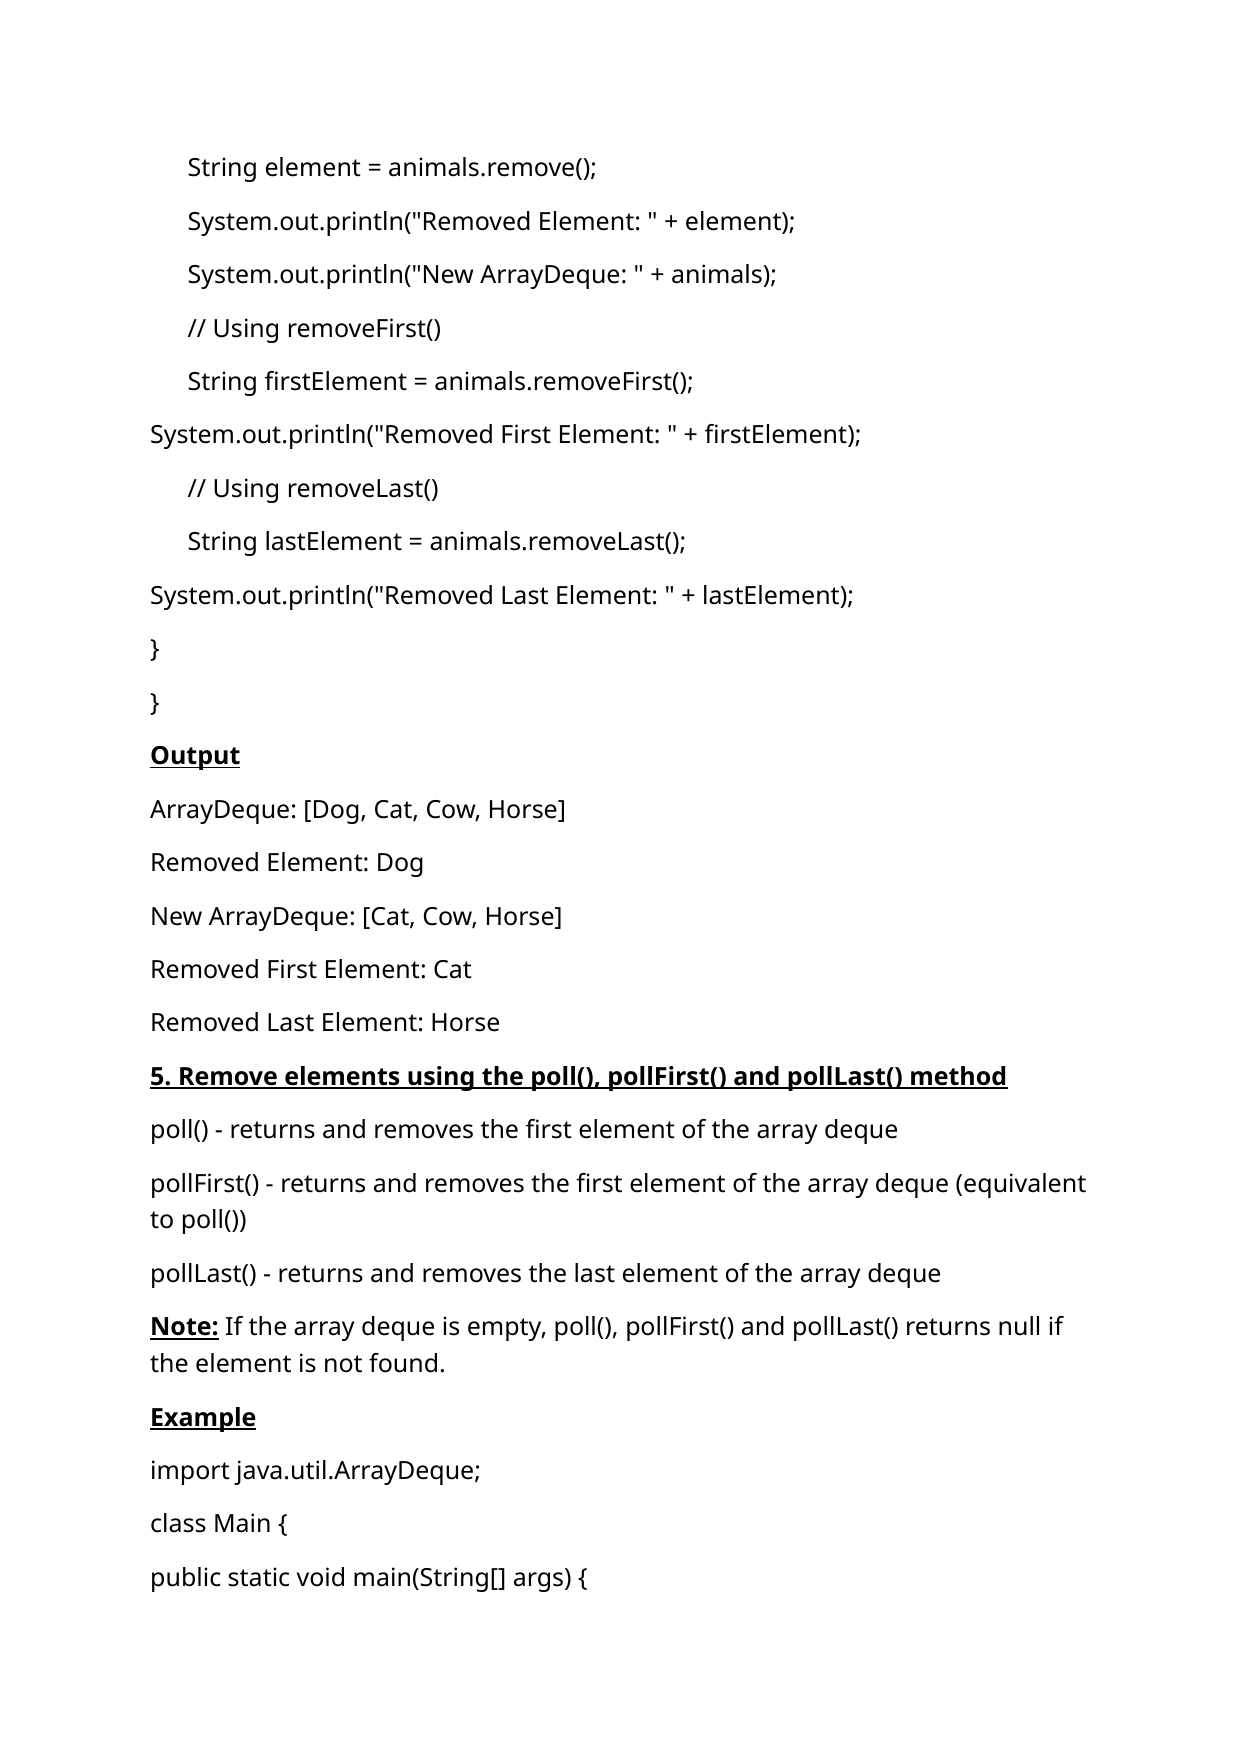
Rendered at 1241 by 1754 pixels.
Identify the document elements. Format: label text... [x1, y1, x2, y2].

text Removed First Element: Cat [150, 952, 1090, 986]
text Note: If the array deque is empty, poll(), pollFirst() and pollLast() returns null if the element is not found. [150, 1309, 1090, 1380]
text Output [150, 738, 1090, 772]
text import java.util.ArrayDeque; [150, 1453, 1090, 1487]
text } [150, 684, 1090, 718]
text New ArrayDeque: [Cat, Cow, Horse] [150, 898, 1090, 932]
text pollFirst() - returns and removes the first element of the array deque (equivalent to poll()) [150, 1165, 1090, 1236]
text System.out.println("Removed First Element: " + firstElement); [150, 417, 1090, 451]
text // Using removeFirst() [187, 310, 1090, 344]
text Example [150, 1399, 1090, 1433]
text ArrayDeque: [Dog, Cat, Cow, Horse] [150, 791, 1090, 825]
text System.out.println("New ArrayDeque: " + animals); [187, 257, 1090, 291]
text String element = animals.remove(); [187, 150, 1090, 184]
text } [150, 631, 1090, 665]
text pollLast() - returns and removes the last element of the array deque [150, 1256, 1090, 1289]
text System.out.println("Removed Last Element: " + lastElement); [150, 577, 1090, 612]
text String lastElement = animals.removeLast(); [187, 524, 1090, 558]
text Removed Last Element: Horse [150, 1005, 1090, 1039]
text public static void main(String[] args) { [150, 1559, 1090, 1593]
text // Using removeLast() [187, 471, 1090, 505]
text Removed Element: Dog [150, 845, 1090, 879]
text String firstElement = animals.removeFirst(); [187, 364, 1090, 398]
text 5. Remove elements using the poll(), pollFirst() and pollLast() method [150, 1058, 1090, 1092]
text poll() - returns and removes the first element of the array deque [150, 1112, 1090, 1146]
text System.out.println("Removed Element: " + element); [187, 203, 1090, 237]
text class Main { [150, 1506, 1090, 1540]
